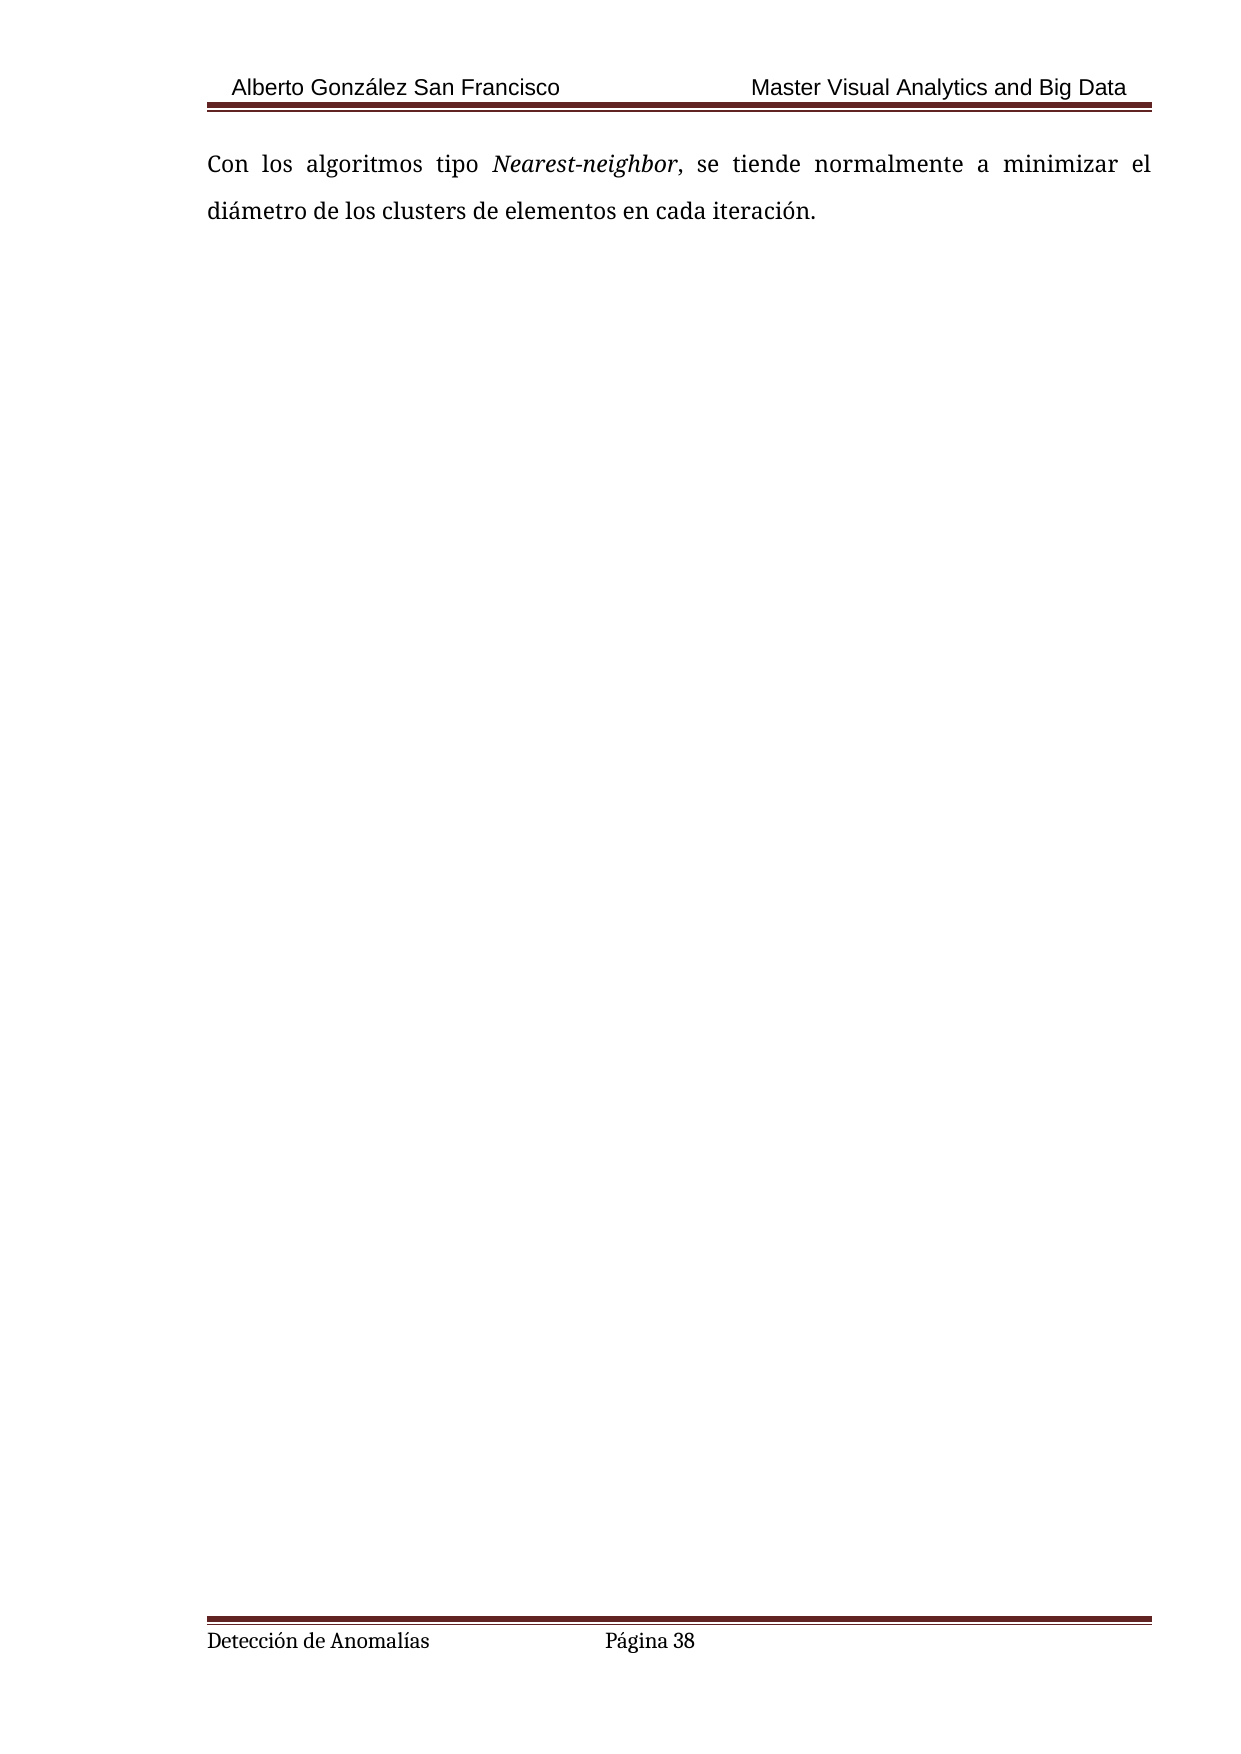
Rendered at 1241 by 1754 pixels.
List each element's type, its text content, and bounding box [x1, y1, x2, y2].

text Con los algoritmos tipo Nearest-neighbor, se tiende normalmente a minimizar el diámetro de los clusters de elementos en cada iteración. [207, 148, 1152, 226]
